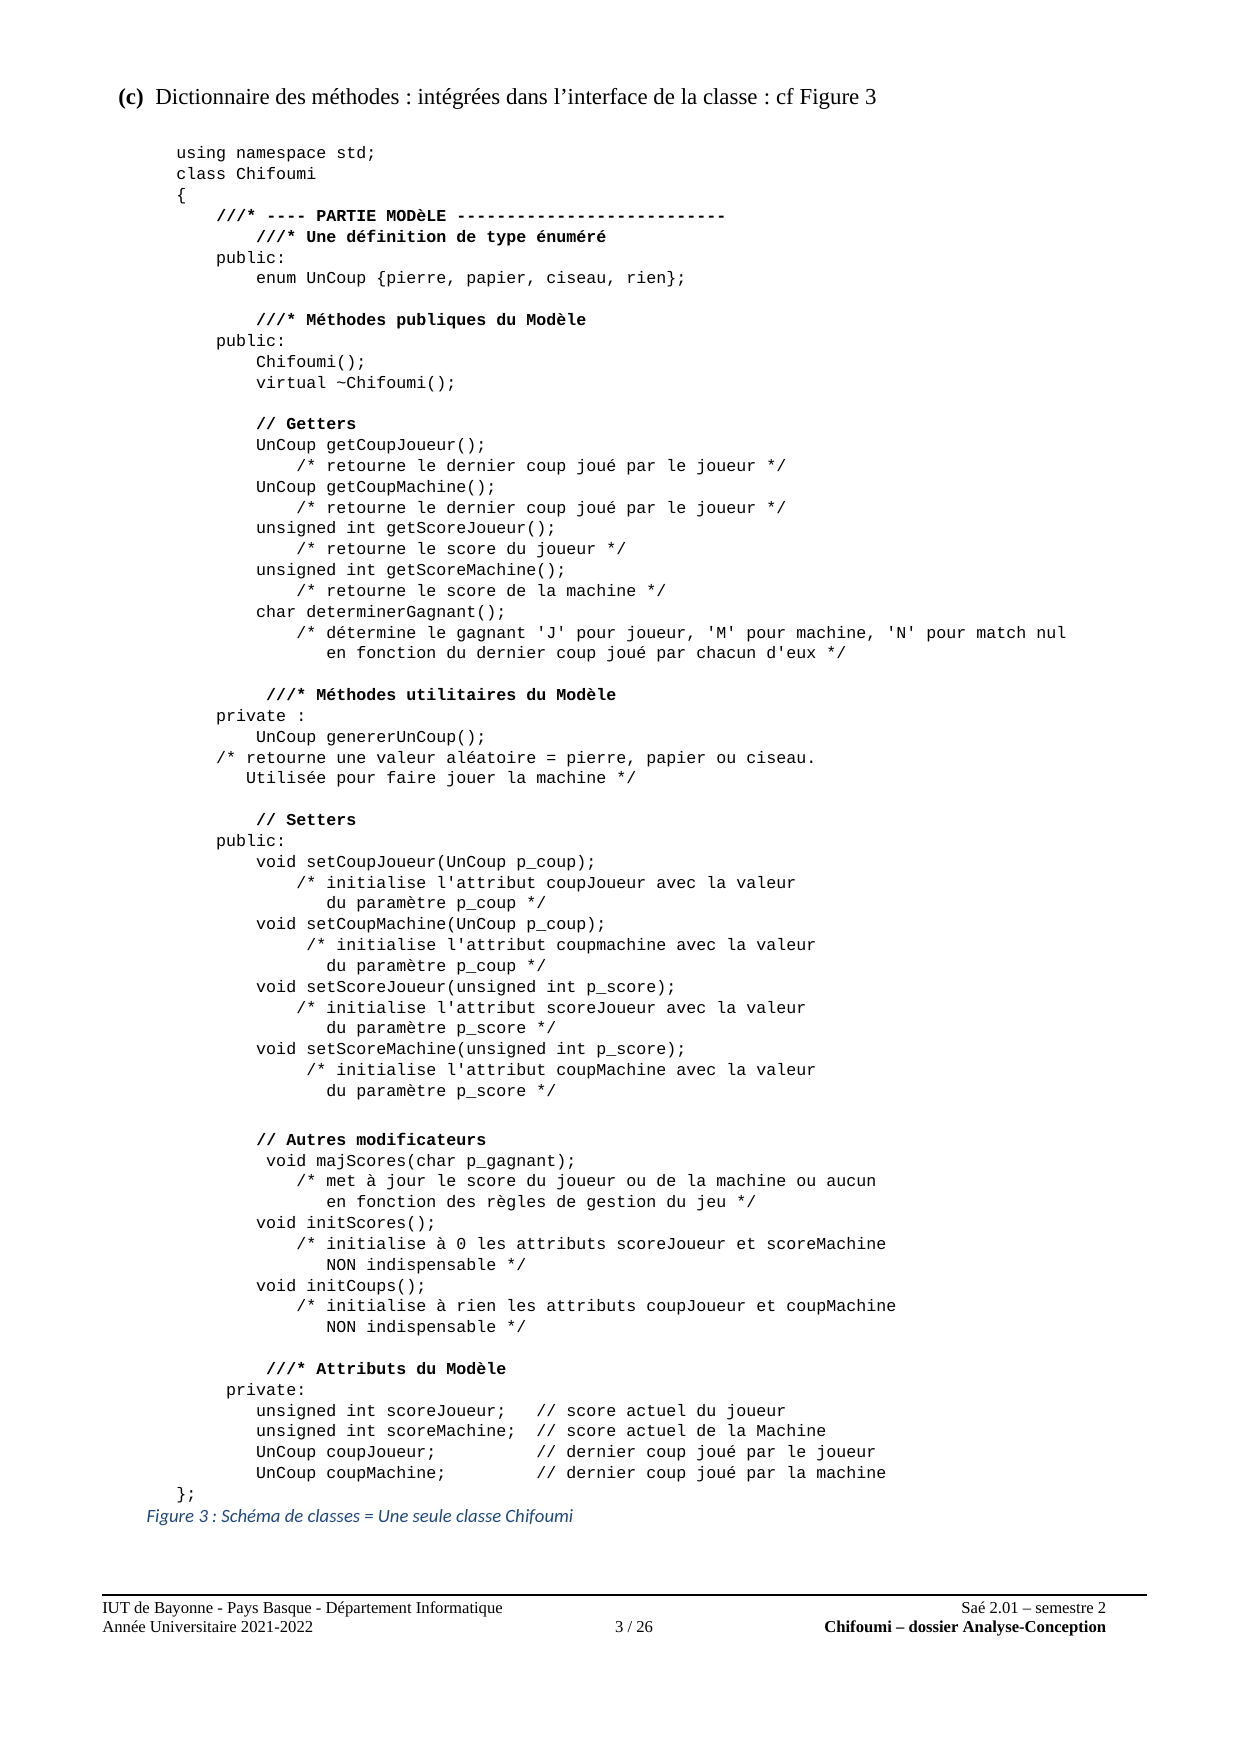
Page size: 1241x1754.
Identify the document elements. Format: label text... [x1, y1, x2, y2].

text Chifoumi(); [176, 351, 1146, 372]
text public: [176, 831, 1146, 851]
text unsigned int getScoreJoueur(); [176, 518, 1146, 539]
text using namespace std; [176, 143, 1146, 164]
text /* retourne le score de la machine */ [176, 581, 1146, 601]
text /* initialise à rien les attributs coupJoueur et coupMachine [176, 1296, 1146, 1317]
text private : [176, 706, 1146, 726]
text Figure 3 : Schéma de classes = Une seule classe Chifoumi [146, 1504, 1146, 1527]
text { [176, 185, 1146, 206]
text NON indispensable */ [176, 1254, 1146, 1275]
text enum UnCoup {pierre, papier, ciseau, rien}; [176, 268, 1146, 289]
text UnCoup getCoupMachine(); [176, 476, 1146, 497]
text du paramètre p_coup */ [176, 893, 1146, 914]
text ///* ---- PARTIE MODèLE --------------------------- [176, 206, 1146, 226]
text /* retourne le score du joueur */ [176, 539, 1146, 560]
text void setScoreMachine(unsigned int p_score); [176, 1039, 1146, 1060]
text }; [176, 1483, 1146, 1504]
text void setCoupMachine(UnCoup p_coup); [176, 914, 1146, 935]
text public: [176, 247, 1146, 268]
text du paramètre p_score */ [176, 1081, 1146, 1101]
text du paramètre p_score */ [176, 1018, 1146, 1039]
text private: [176, 1379, 1146, 1400]
text /* retourne une valeur aléatoire = pierre, papier ou ciseau. [176, 747, 1146, 768]
text void setScoreJoueur(unsigned int p_score); [176, 976, 1146, 997]
text en fonction des règles de gestion du jeu */ [176, 1192, 1146, 1213]
text /* met à jour le score du joueur ou de la machine ou aucun [176, 1171, 1146, 1192]
text UnCoup coupMachine; // dernier coup joué par la machine [176, 1463, 1146, 1483]
text UnCoup genererUnCoup(); [176, 726, 1146, 747]
text void initCoups(); [176, 1275, 1146, 1296]
text /* initialise à 0 les attributs scoreJoueur et scoreMachine [176, 1233, 1146, 1254]
text /* initialise l'attribut coupmachine avec la valeur [176, 935, 1146, 956]
text unsigned int scoreJoueur; // score actuel du joueur [176, 1400, 1146, 1421]
text ///* Méthodes publiques du Modèle [176, 310, 1146, 331]
text void initScores(); [176, 1213, 1146, 1233]
text unsigned int scoreMachine; // score actuel de la Machine [176, 1421, 1146, 1442]
text /* initialise l'attribut coupMachine avec la valeur [176, 1060, 1146, 1081]
text // Getters [176, 414, 1146, 435]
text du paramètre p_coup */ [176, 956, 1146, 976]
text en fonction du dernier coup joué par chacun d'eux */ [176, 643, 1146, 664]
text virtual ~Chifoumi(); [176, 372, 1146, 393]
text /* initialise l'attribut scoreJoueur avec la valeur [176, 997, 1146, 1018]
text // Autres modificateurs [176, 1129, 1146, 1150]
text char determinerGagnant(); [176, 601, 1146, 622]
text void setCoupJoueur(UnCoup p_coup); [176, 851, 1146, 872]
text /* retourne le dernier coup joué par le joueur */ [176, 456, 1146, 476]
text Utilisée pour faire jouer la machine */ [176, 768, 1146, 789]
text void majScores(char p_gagnant); [176, 1150, 1146, 1171]
text NON indispensable */ [176, 1317, 1146, 1338]
text /* retourne le dernier coup joué par le joueur */ [176, 497, 1146, 518]
text public: [176, 331, 1146, 351]
text ///* Attributs du Modèle [176, 1358, 1146, 1379]
text ///* Une définition de type énuméré [176, 226, 1146, 247]
text UnCoup coupJoueur; // dernier coup joué par le joueur [176, 1442, 1146, 1463]
text ///* Méthodes utilitaires du Modèle [176, 685, 1146, 706]
text class Chifoumi [176, 164, 1146, 185]
text /* initialise l'attribut coupJoueur avec la valeur [176, 872, 1146, 893]
list Dictionnaire des méthodes : intégrées dans l’interface de la classe : cf Figure 4 [118, 83, 1131, 110]
text unsigned int getScoreMachine(); [176, 560, 1146, 581]
text /* détermine le gagnant 'J' pour joueur, 'M' pour machine, 'N' pour match nul [176, 622, 1146, 643]
text UnCoup getCoupJoueur(); [176, 435, 1146, 456]
text // Setters [176, 810, 1146, 831]
